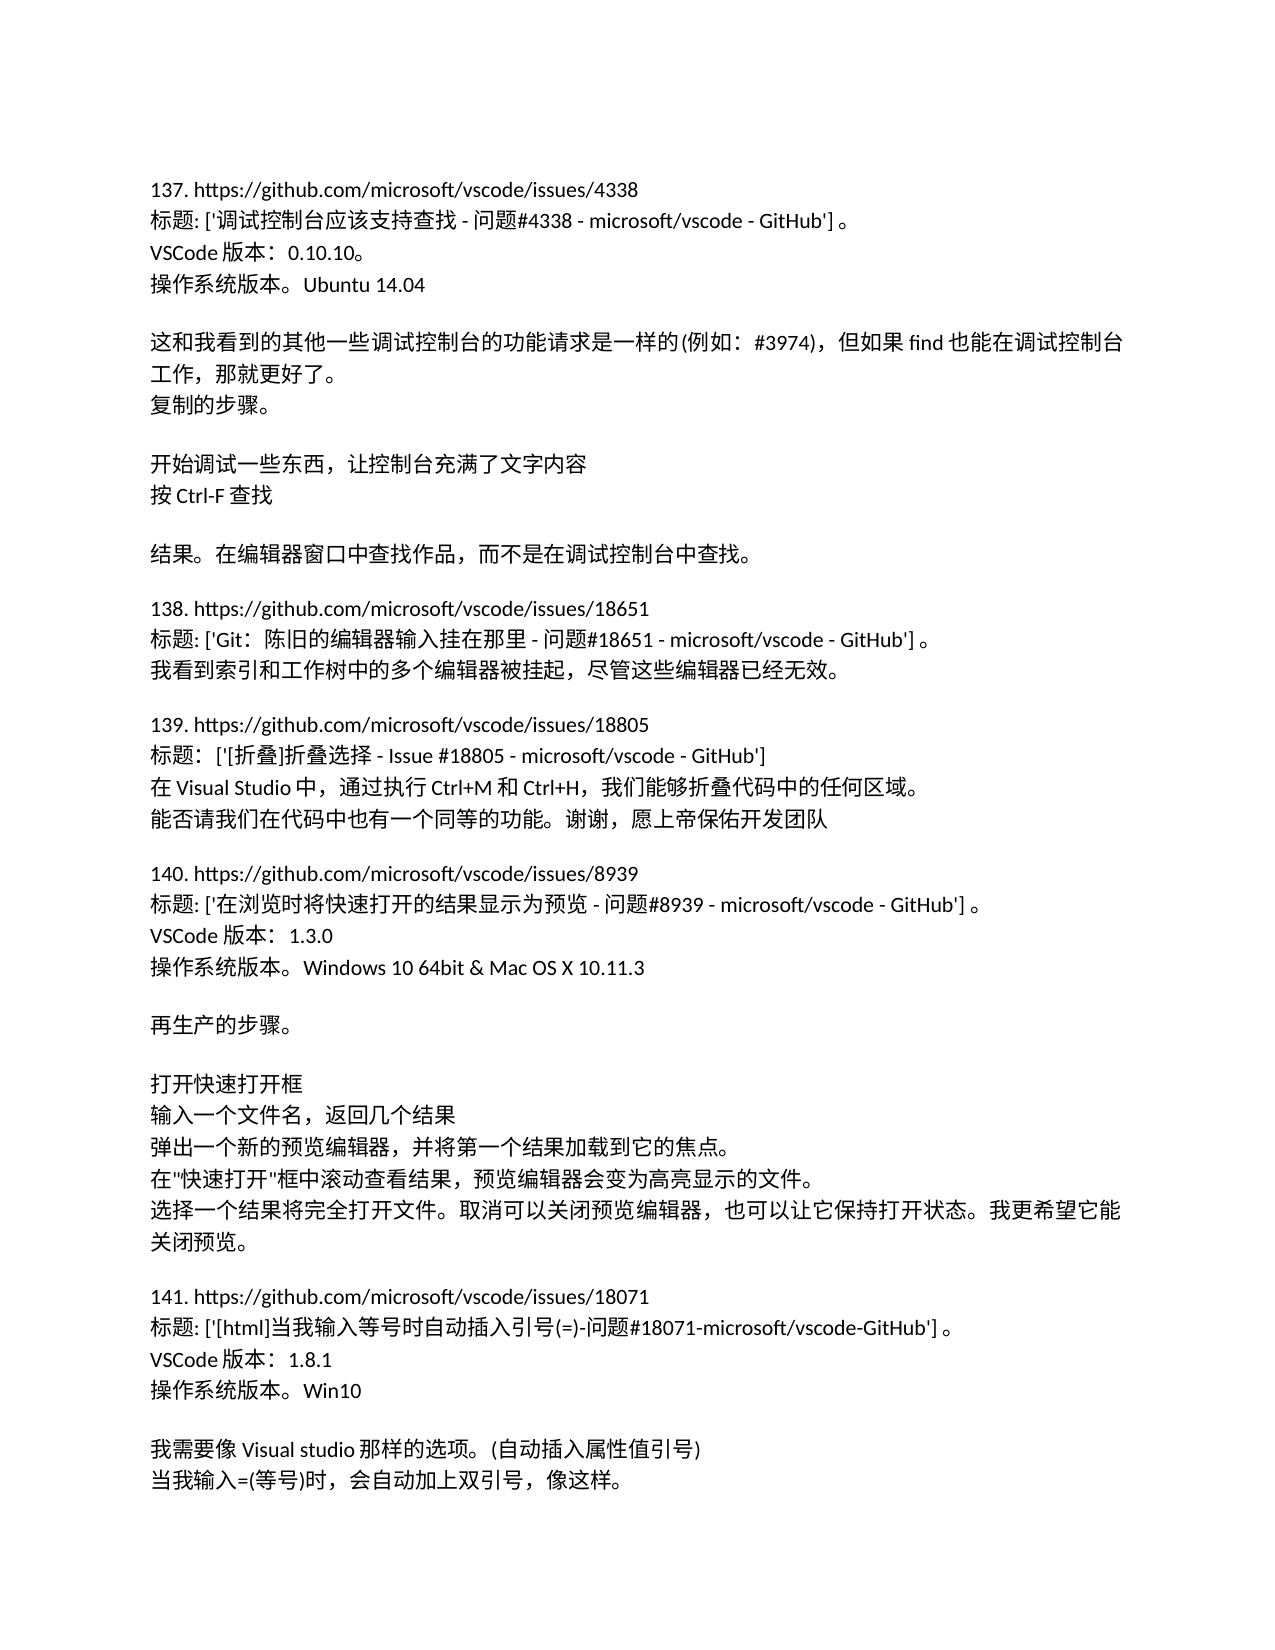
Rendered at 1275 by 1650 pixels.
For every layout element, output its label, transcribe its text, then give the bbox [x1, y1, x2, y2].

text 138. https://github.com/microsoft/vscode/issues/18651 [150, 595, 1125, 622]
text VSCode版本：0.10.10。 [150, 235, 1125, 267]
text 我看到索引和工作树中的多个编辑器被挂起，尽管这些编辑器已经无效。 [150, 653, 1125, 685]
text 操作系统版本。Win10 [150, 1373, 1125, 1405]
text 标题: ['调试控制台应该支持查找 - 问题#4338 - microsoft/vscode - GitHub'] 。 [150, 203, 1125, 235]
text 标题: ['在浏览时将快速打开的结果显示为预览 - 问题#8939 - microsoft/vscode - GitHub'] 。 [150, 887, 1125, 918]
text 在Visual Studio中，通过执行Ctrl+M和Ctrl+H，我们能够折叠代码中的任何区域。 [150, 770, 1125, 802]
text 选择一个结果将完全打开文件。取消可以关闭预览编辑器，也可以让它保持打开状态。我更希望它能关闭预览。 [150, 1193, 1125, 1257]
text 141. https://github.com/microsoft/vscode/issues/18071 [150, 1283, 1125, 1310]
text 复制的步骤。 [150, 388, 1125, 420]
text 在"快速打开"框中滚动查看结果，预览编辑器会变为高亮显示的文件。 [150, 1162, 1125, 1193]
text 标题：['[折叠]折叠选择 - Issue #18805 - microsoft/vscode - GitHub'] [150, 738, 1125, 770]
text 再生产的步骤。 [150, 1008, 1125, 1040]
text 按Ctrl-F查找 [150, 478, 1125, 510]
text 输入一个文件名，返回几个结果 [150, 1098, 1125, 1130]
text 当我输入=(等号)时，会自动加上双引号，像这样。 [150, 1463, 1125, 1495]
text 打开快速打开框 [150, 1067, 1125, 1098]
text VSCode 版本：1.3.0 [150, 918, 1125, 950]
text 能否请我们在代码中也有一个同等的功能。谢谢，愿上帝保佑开发团队 [150, 802, 1125, 833]
text 139. https://github.com/microsoft/vscode/issues/18805 [150, 712, 1125, 738]
text 我需要像Visual studio那样的选项。(自动插入属性值引号) [150, 1432, 1125, 1463]
text 操作系统版本。Windows 10 64bit & Mac OS X 10.11.3 [150, 950, 1125, 982]
text 开始调试一些东西，让控制台充满了文字内容 [150, 447, 1125, 478]
text 标题: ['Git：陈旧的编辑器输入挂在那里 - 问题#18651 - microsoft/vscode - GitHub'] 。 [150, 622, 1125, 653]
text VSCode版本：1.8.1 [150, 1342, 1125, 1373]
text 操作系统版本。Ubuntu 14.04 [150, 267, 1125, 298]
text 这和我看到的其他一些调试控制台的功能请求是一样的(例如：#3974)，但如果find也能在调试控制台工作，那就更好了。 [150, 325, 1125, 388]
text 弹出一个新的预览编辑器，并将第一个结果加载到它的焦点。 [150, 1130, 1125, 1162]
text 140. https://github.com/microsoft/vscode/issues/8939 [150, 860, 1125, 887]
text 标题: ['[html]当我输入等号时自动插入引号(=)-问题#18071-microsoft/vscode-GitHub'] 。 [150, 1310, 1125, 1342]
text 结果。在编辑器窗口中查找作品，而不是在调试控制台中查找。 [150, 537, 1125, 568]
text 137. https://github.com/microsoft/vscode/issues/4338 [150, 177, 1125, 203]
